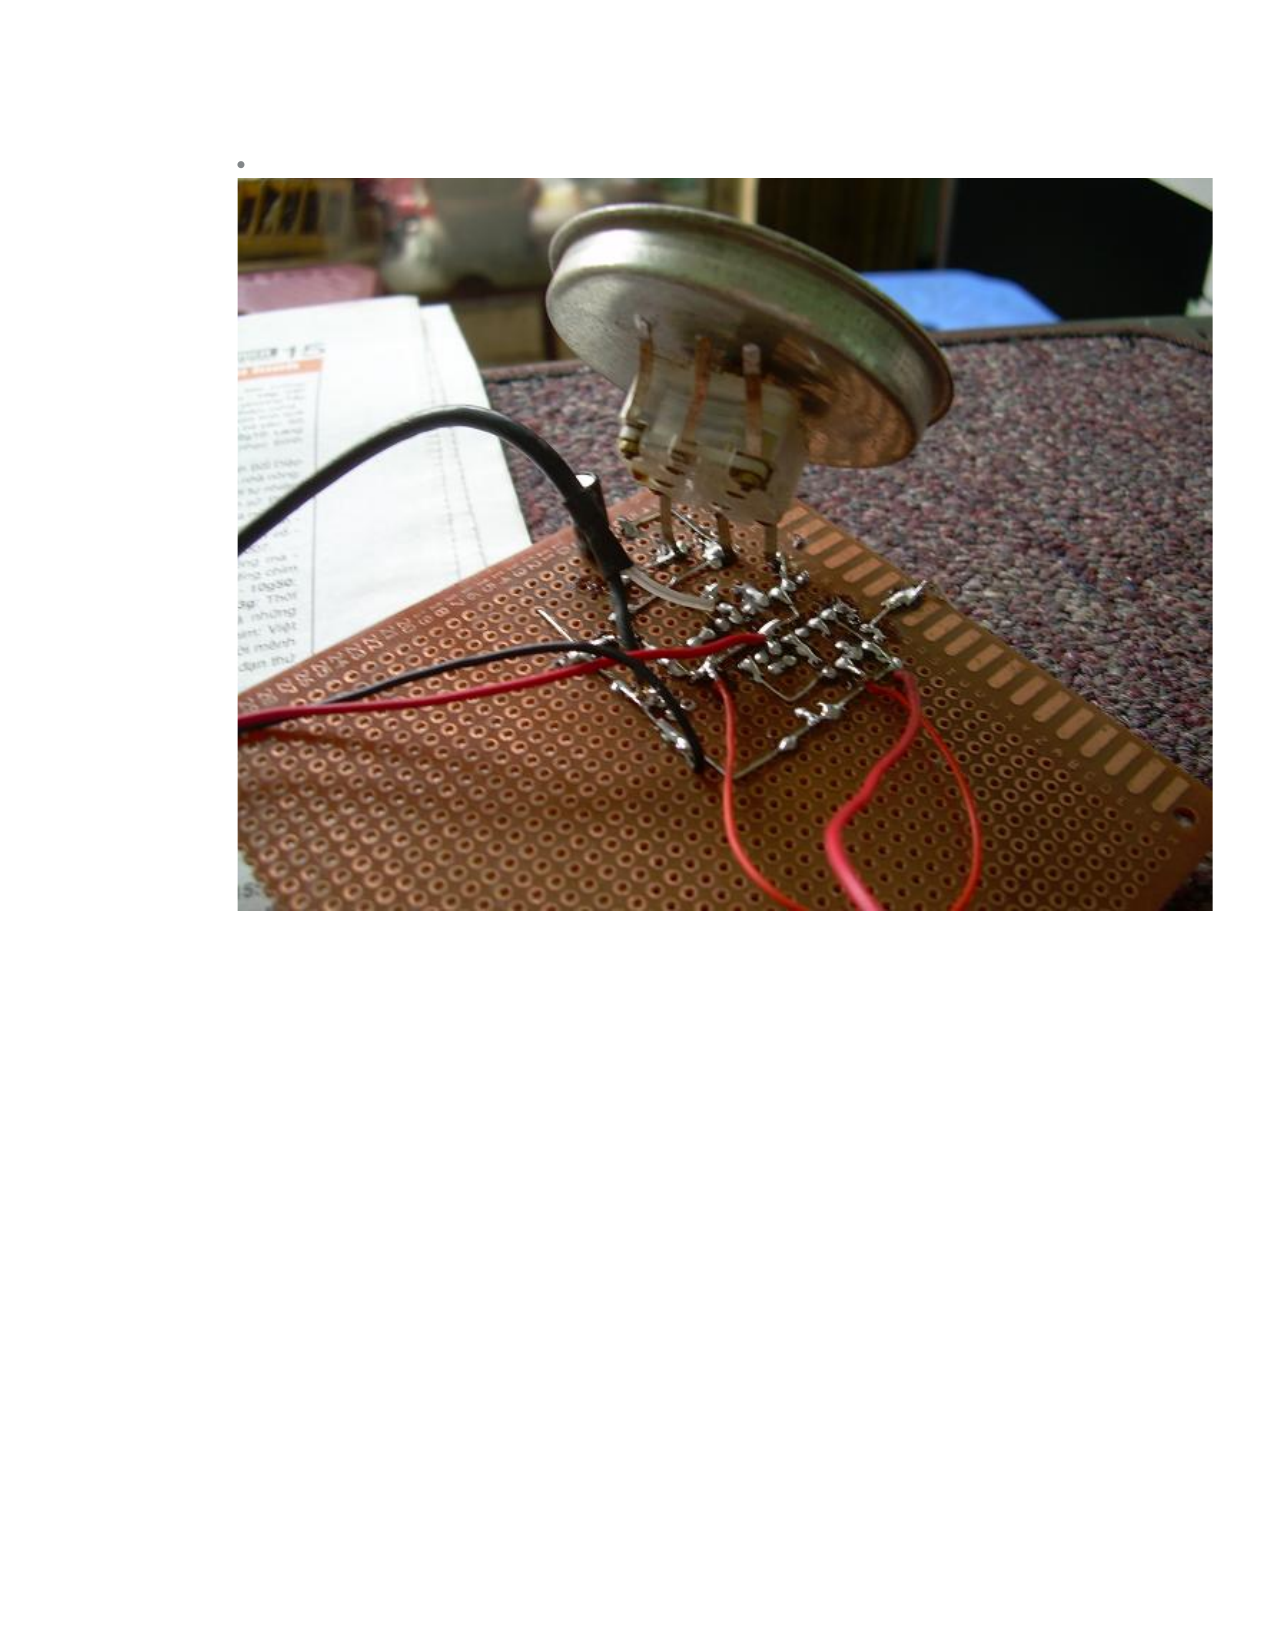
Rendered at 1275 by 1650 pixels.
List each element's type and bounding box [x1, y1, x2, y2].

picture [237, 178, 1213, 911]
